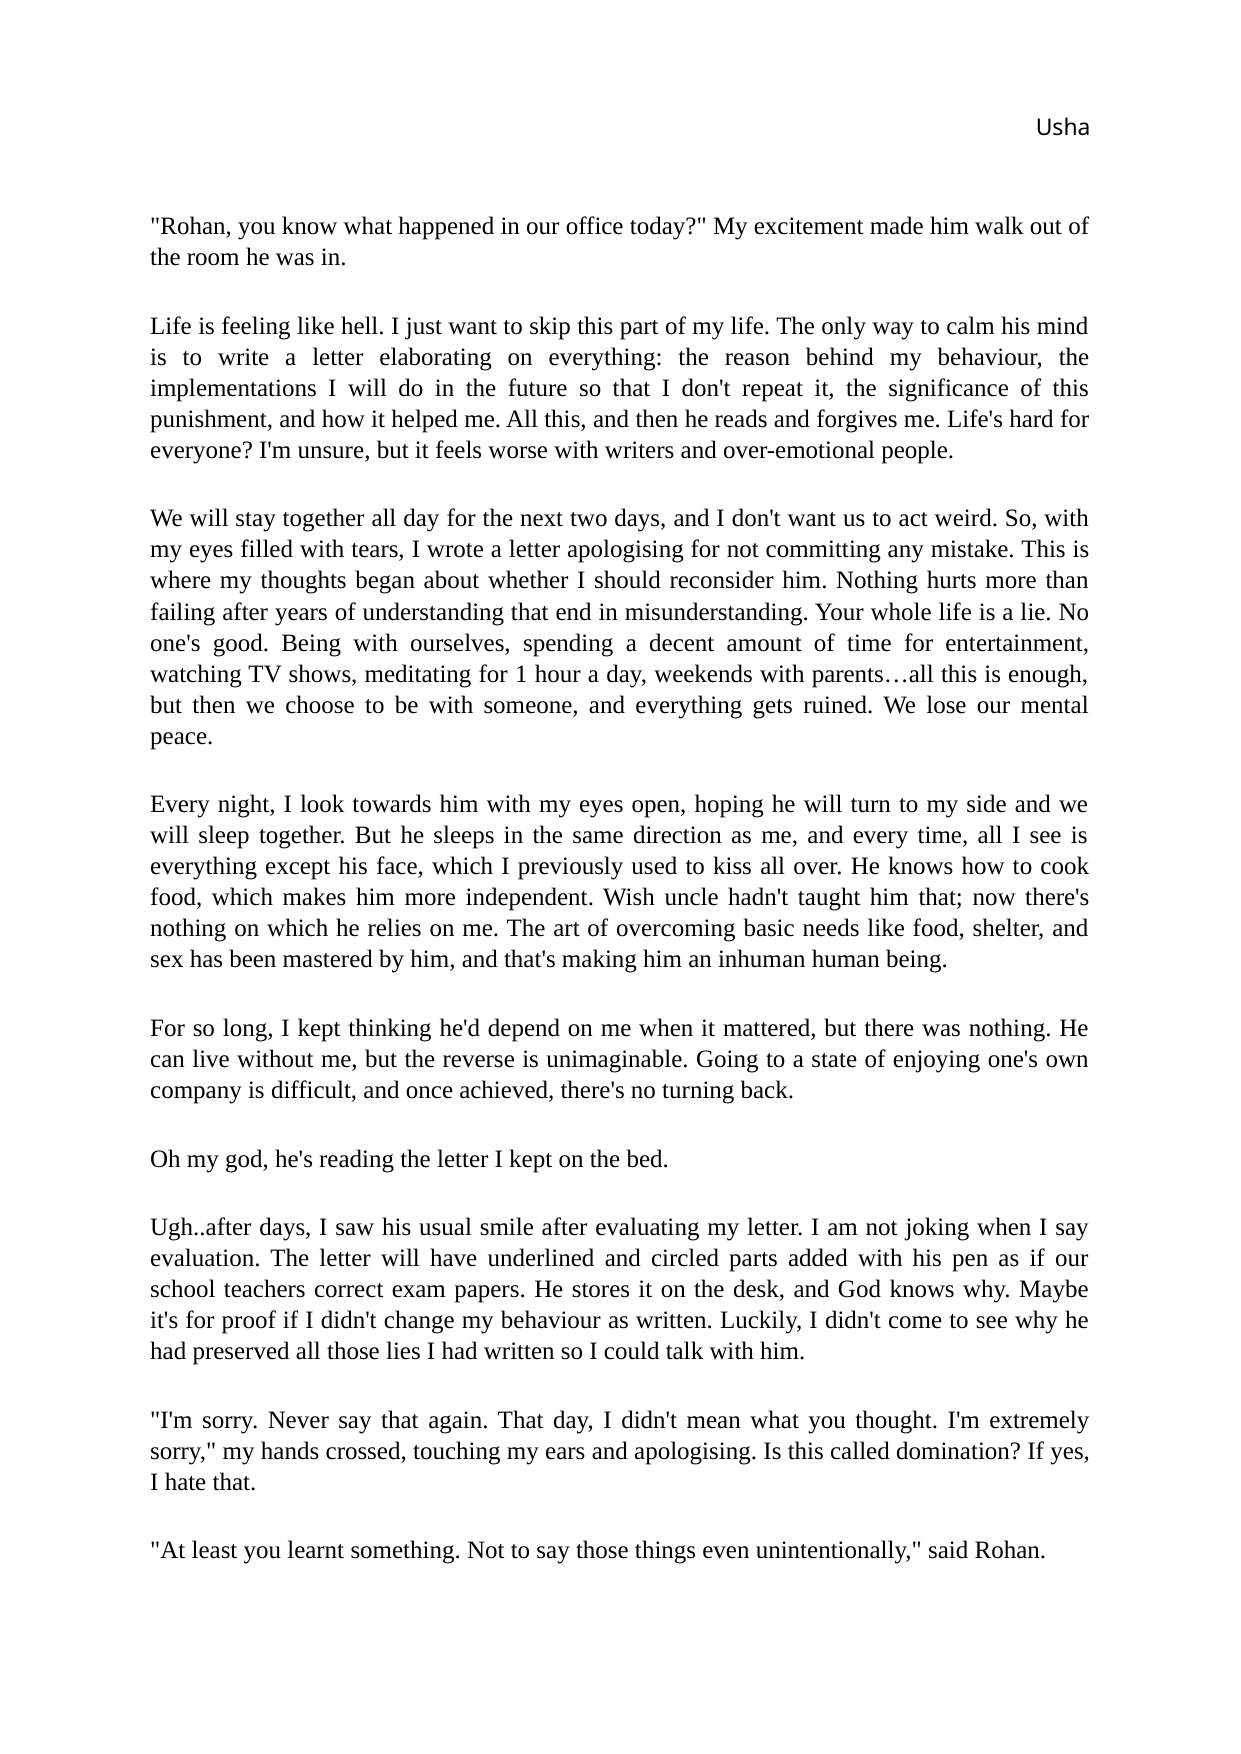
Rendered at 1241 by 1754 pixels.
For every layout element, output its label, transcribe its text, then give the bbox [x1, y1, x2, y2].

text Every night, I look towards him with my eyes open, hoping he will turn to my side and we will sleep together. But he sleeps in the same direction as me, and every time, all I see is everything except his face, which I previously used to kiss all over. He knows how to cook food, which makes him more independent. Wish uncle hadn't taught him that; now there's nothing on which he relies on me. The art of overcoming basic needs like food, shelter, and sex has been mastered by him, and that's making him an inhuman human being. [150, 789, 1090, 973]
text For so long, I kept thinking he'd depend on me when it mattered, but there was nothing. He can live without me, but the reverse is unimaginable. Going to a state of enjoying one's own company is difficult, and once achieved, there's no turning back. [150, 1013, 1090, 1104]
text Ugh..after days, I saw his usual smile after evaluating my letter. I am not joking when I say evaluation. The letter will have underlined and circled parts added with his pen as if our school teachers correct exam papers. He stores it on the desk, and God knows why. Maybe it's for proof if I didn't change my behaviour as written. Luckily, I didn't come to see why he had preserved all those lies I had written so I could talk with him. [150, 1212, 1090, 1365]
text "I'm sorry. Never say that again. That day, I didn't mean what you thought. I'm extremely sorry," my hands crossed, touching my ears and apologising. Is this called domination? If yes, I hate that. [150, 1405, 1090, 1496]
text "At least you learnt something. Not to say those things even unintentionally," said Rohan. [150, 1536, 1090, 1564]
text Oh my god, he's reading the letter I kept on the bed. [150, 1144, 1090, 1172]
text Life is feeling like hell. I just want to skip this part of my life. The only way to calm his mind is to write a letter elaborating on everything: the reason behind my behaviour, the implementations I will do in the future so that I don't repeat it, the significance of this punishment, and how it helped me. All this, and then he reads and forgives me. Life's hard for everyone? I'm unsure, but it feels worse with writers and over-emotional people. [150, 311, 1090, 464]
text "Rohan, you know what happened in our office today?" My excitement made him walk out of the room he was in. [150, 211, 1090, 271]
text We will stay together all day for the next two days, and I don't want us to act weird. So, with my eyes filled with tears, I wrote a letter apologising for not committing any mistake. This is where my thoughts began about whether I should reconsider him. Nothing hurts more than failing after years of understanding that end in misunderstanding. Your whole life is a lie. No one's good. Being with ourselves, spending a decent amount of time for entertainment, watching TV shows, meditating for 1 hour a day, weekends with parents…all this is enough, but then we choose to be with someone, and everything gets ruined. We lose our mental peace. [150, 503, 1090, 749]
